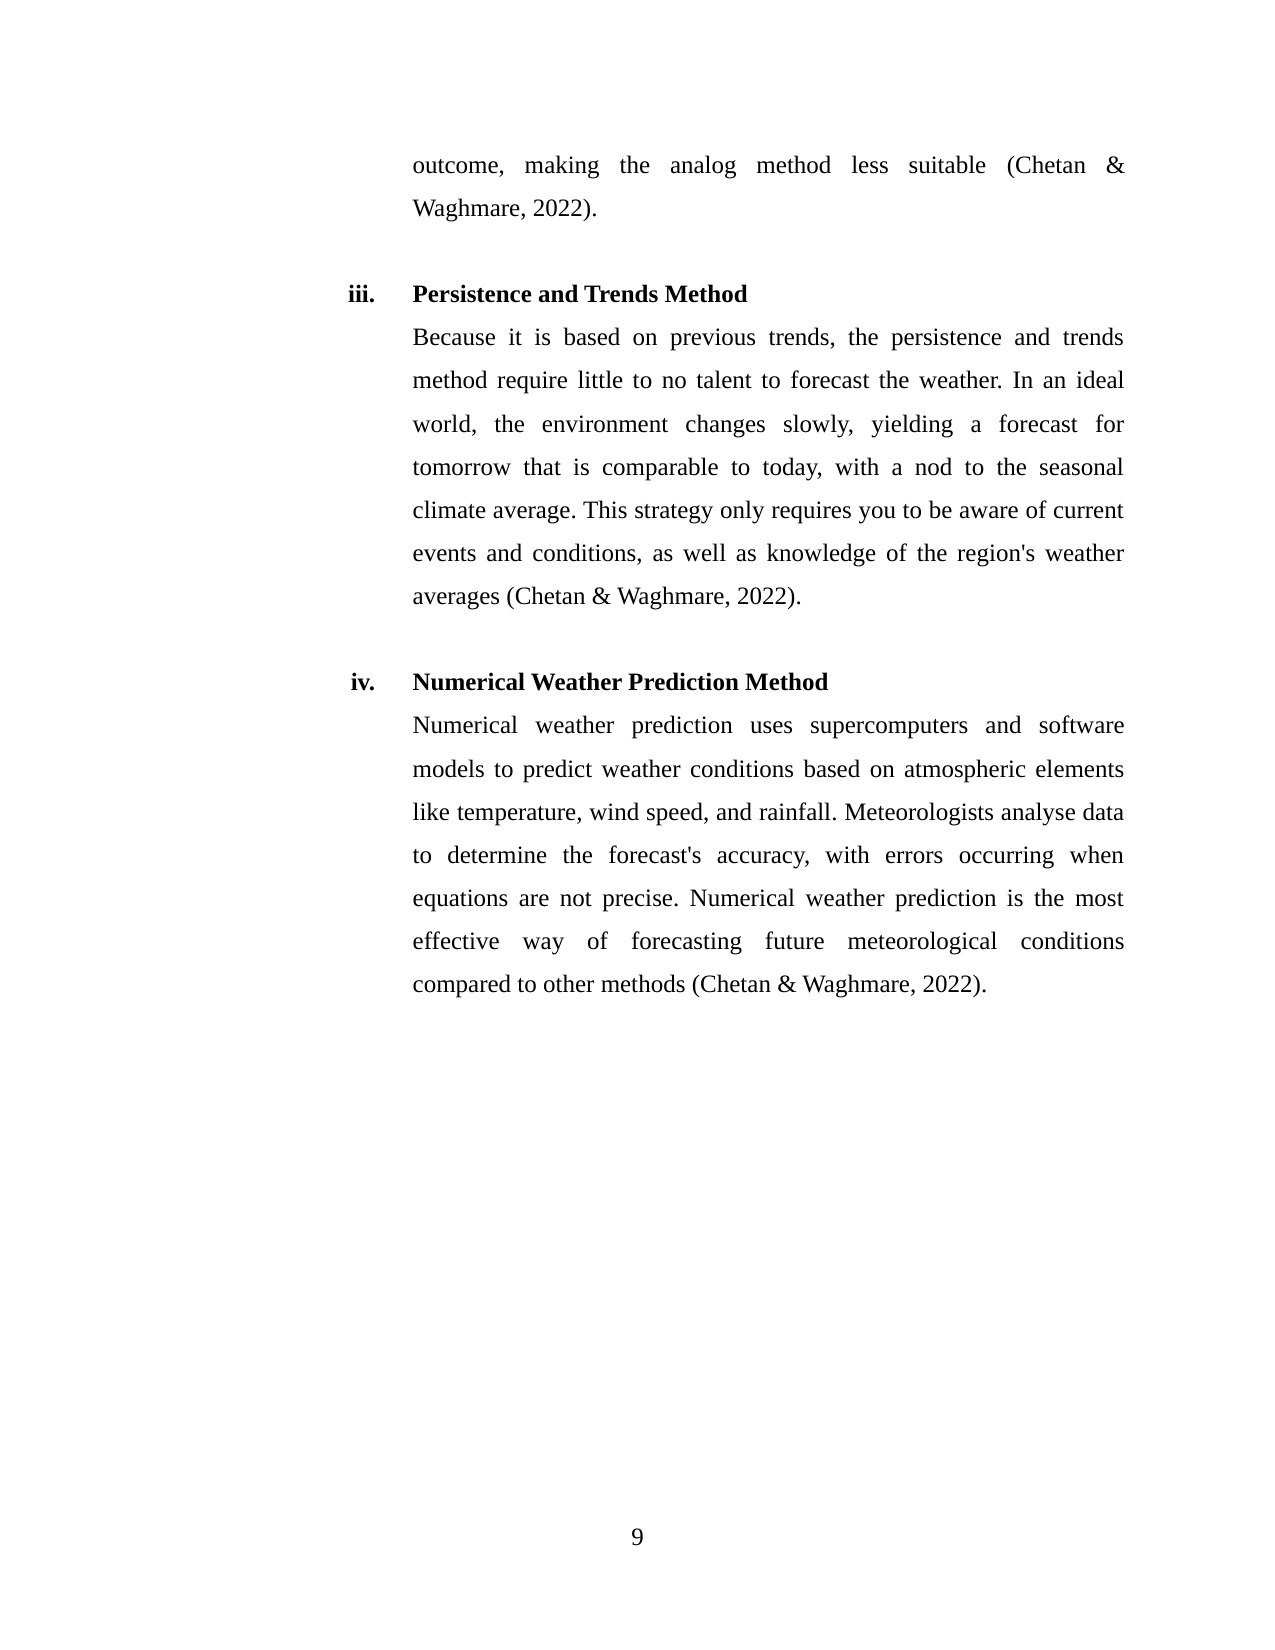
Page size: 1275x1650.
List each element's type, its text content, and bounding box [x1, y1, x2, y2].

list Numerical Weather Prediction Method [375, 667, 1125, 696]
list Numerical weather prediction uses supercomputers and software models to predict weather conditions based on atmospheric elements like temperature, wind speed, and rainfall. Meteorologists analyse data to determine the forecast's accuracy, with errors occurring when equations are not precise. Numerical weather prediction is the most effective way of forecasting future meteorological conditions compared to other methods . [412, 711, 1125, 998]
list Because it is based on previous trends, the persistence and trends method require little to no talent to forecast the weather. In an ideal world, the environment changes slowly, yielding a forecast for tomorrow that is comparable to today, with a nod to the seasonal climate average. This strategy only requires you to be aware of current events and conditions, as well as knowledge of the region's weather averages . [412, 322, 1125, 610]
list Persistence and Trends Method [375, 279, 1125, 308]
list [412, 150, 1125, 222]
